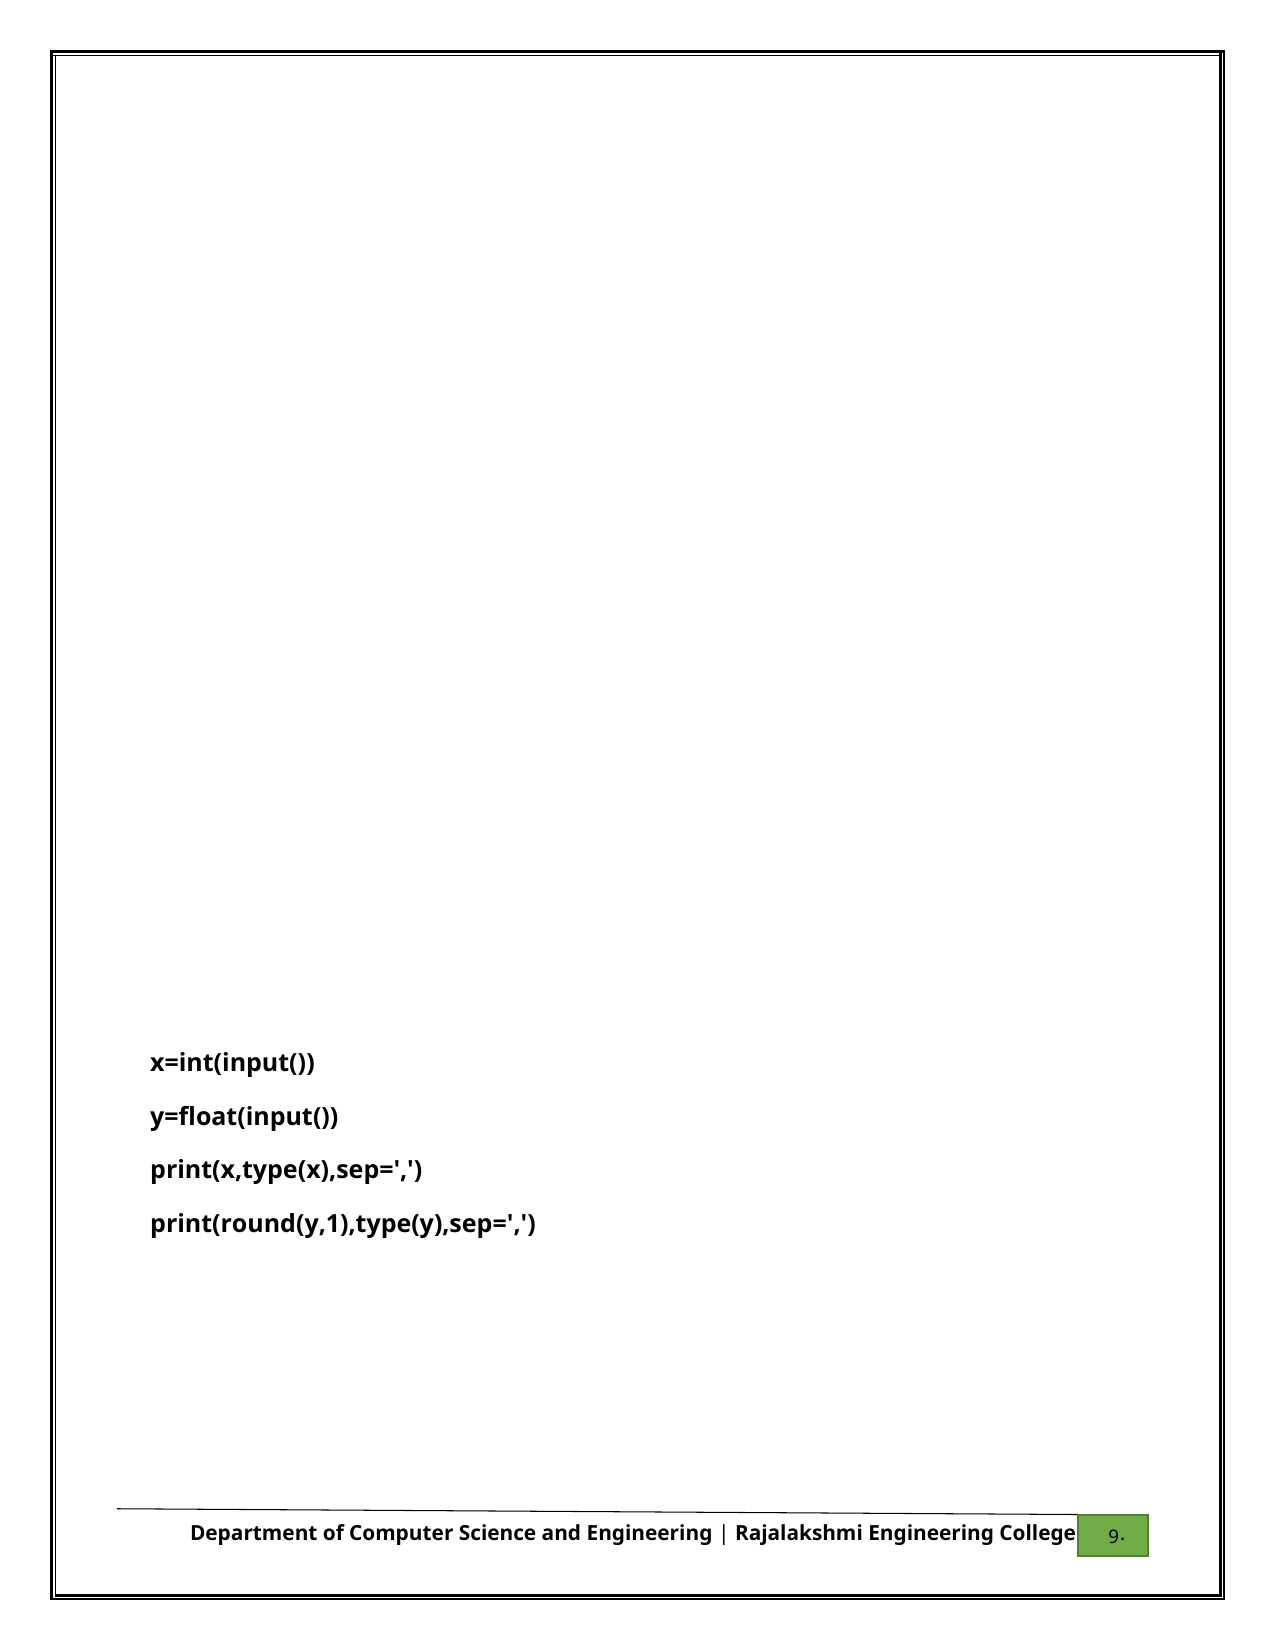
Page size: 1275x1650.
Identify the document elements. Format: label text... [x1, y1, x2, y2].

text print(round(y,1),type(y),sep=',') [150, 1205, 1125, 1239]
text x=int(input()) [150, 1045, 1125, 1079]
text y=float(input()) [150, 1098, 1125, 1132]
text print(x,type(x),sep=',') [150, 1152, 1125, 1186]
